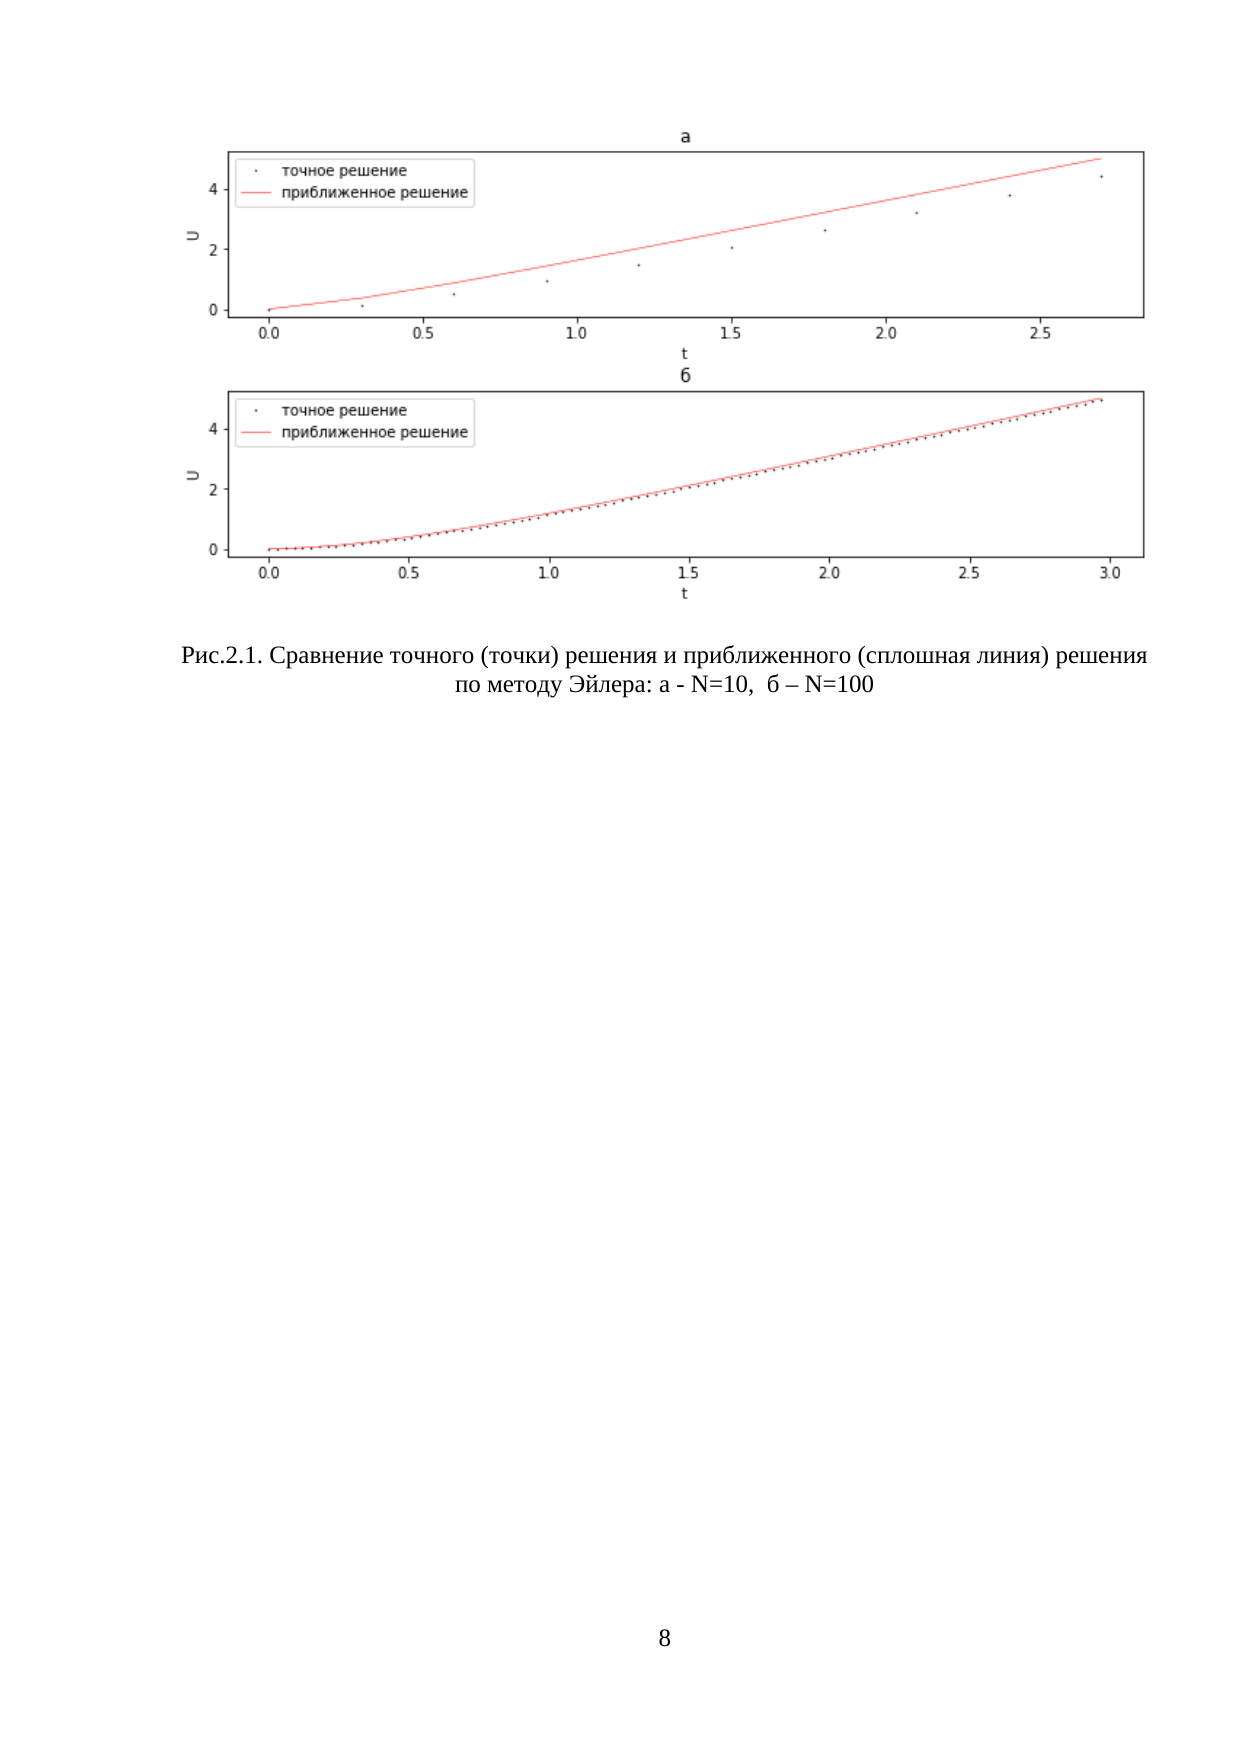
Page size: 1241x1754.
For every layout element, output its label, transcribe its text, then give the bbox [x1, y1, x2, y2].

text Рис.2.1. Сравнение точного (точки) решения и приближенного (сплошная линия) решения по методу Эйлера: а - N=10, б – N=100 [177, 641, 1152, 698]
picture [177, 118, 1152, 612]
